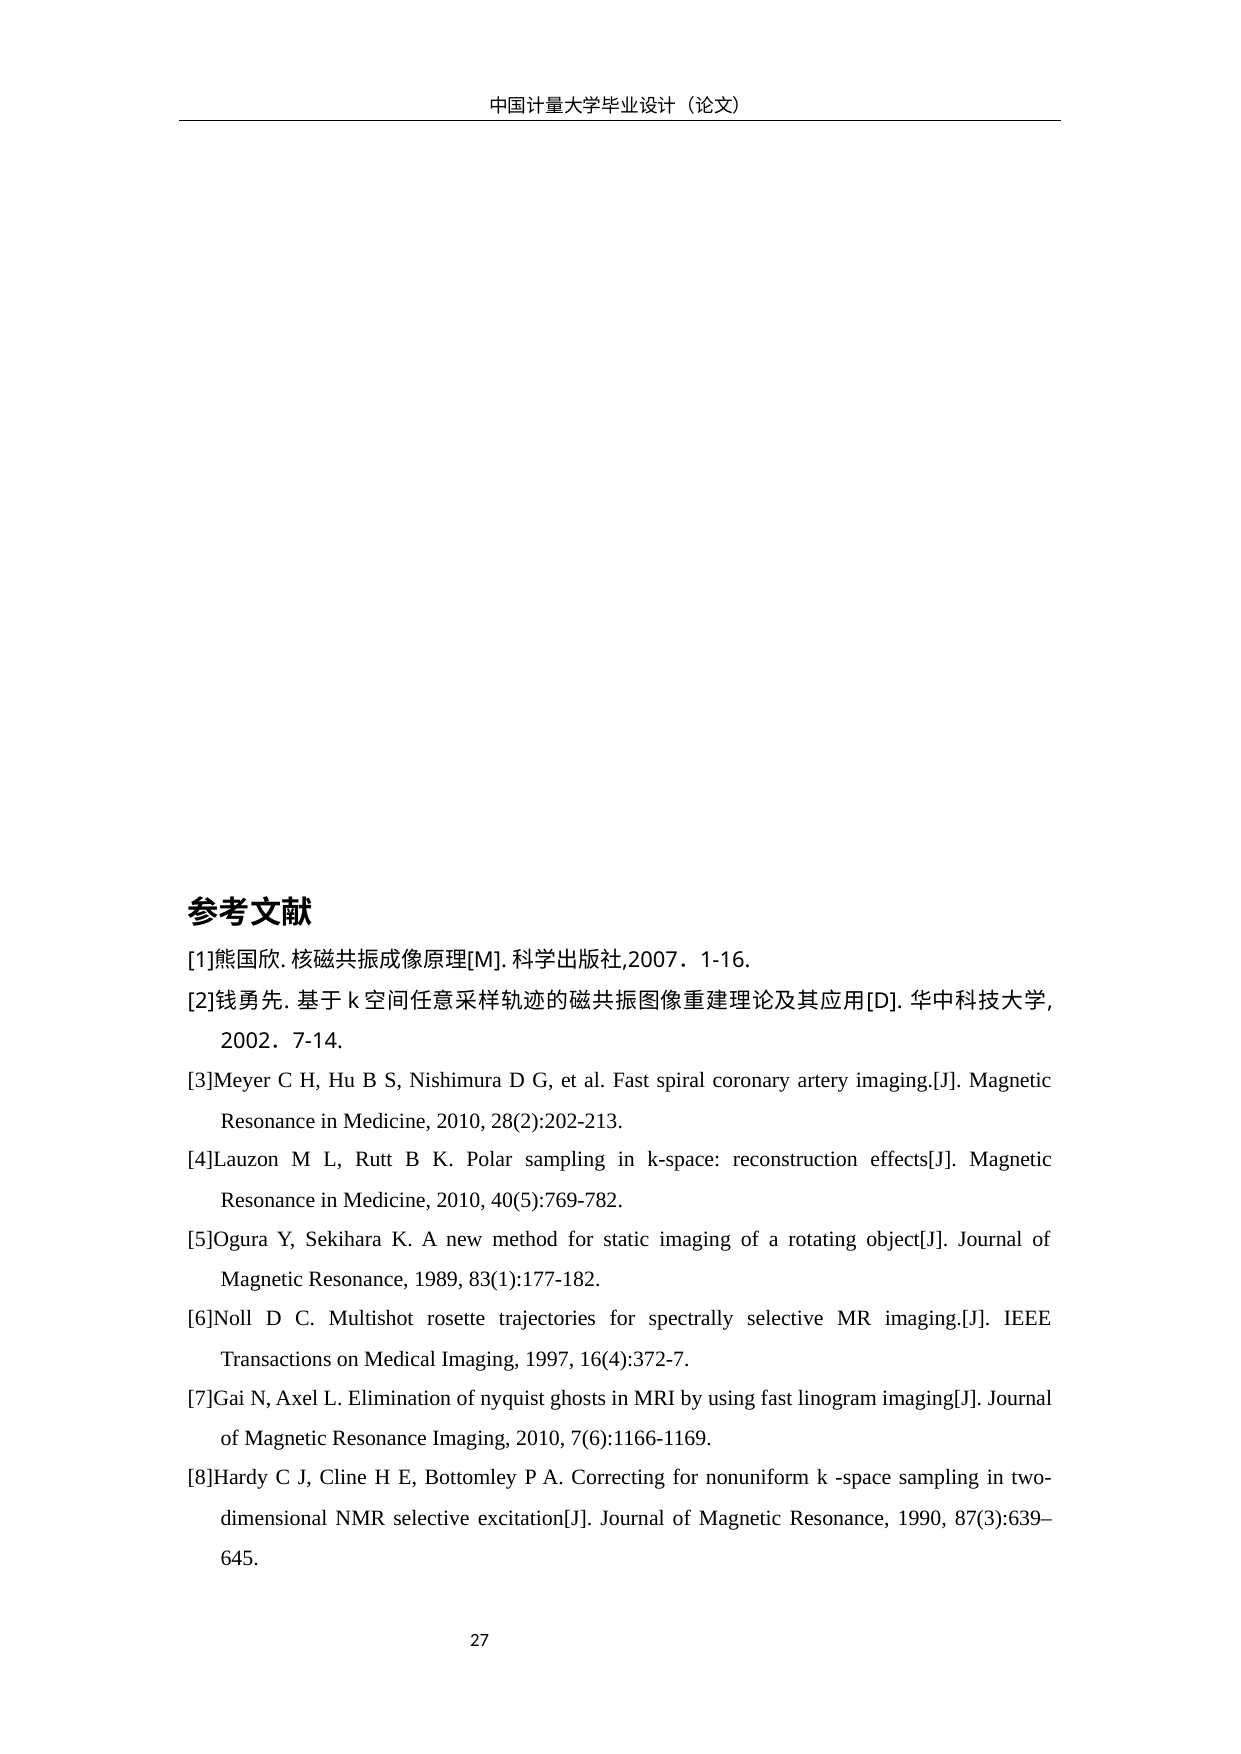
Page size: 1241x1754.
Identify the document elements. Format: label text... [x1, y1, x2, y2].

text [8]Hardy C J, Cline H E, Bottomley P A. Correcting for nonuniform k -space sampling in two-dimensional NMR selective excitation[J]. Journal of Magnetic Resonance, 1990, 87(3):639–645. [187, 1460, 1053, 1574]
text [7]Gai N, Axel L. Elimination of nyquist ghosts in MRI by using fast linogram imaging[J]. Journal of Magnetic Resonance Imaging, 2010, 7(6):1166-1169. [187, 1381, 1053, 1454]
text [5]Ogura Y, Sekihara K. A new method for static imaging of a rotating object[J]. Journal of Magnetic Resonance, 1989, 83(1):177-182. [187, 1222, 1053, 1295]
text [4]Lauzon M L, Rutt B K. Polar sampling in k-space: reconstruction effects[J]. Magnetic Resonance in Medicine, 2010, 40(5):769-782. [187, 1143, 1053, 1216]
text 参考文献 [187, 877, 1053, 942]
text [3]Meyer C H, Hu B S, Nishimura D G, et al. Fast spiral coronary artery imaging.[J]. Magnetic Resonance in Medicine, 2010, 28(2):202-213. [187, 1063, 1053, 1137]
text [1]熊国欣. 核磁共振成像原理[M]. 科学出版社,2007．1-16. [622, 942, 1053, 974]
text [2]钱勇先. 基于k空间任意采样轨迹的磁共振图像重建理论及其应用[D]. 华中科技大学, 2002．7-14. [187, 982, 1053, 1056]
text [6]Noll D C. Multishot rosette trajectories for spectrally selective MR imaging.[J]. IEEE Transactions on Medical Imaging, 1997, 16(4):372-7. [187, 1302, 1053, 1375]
